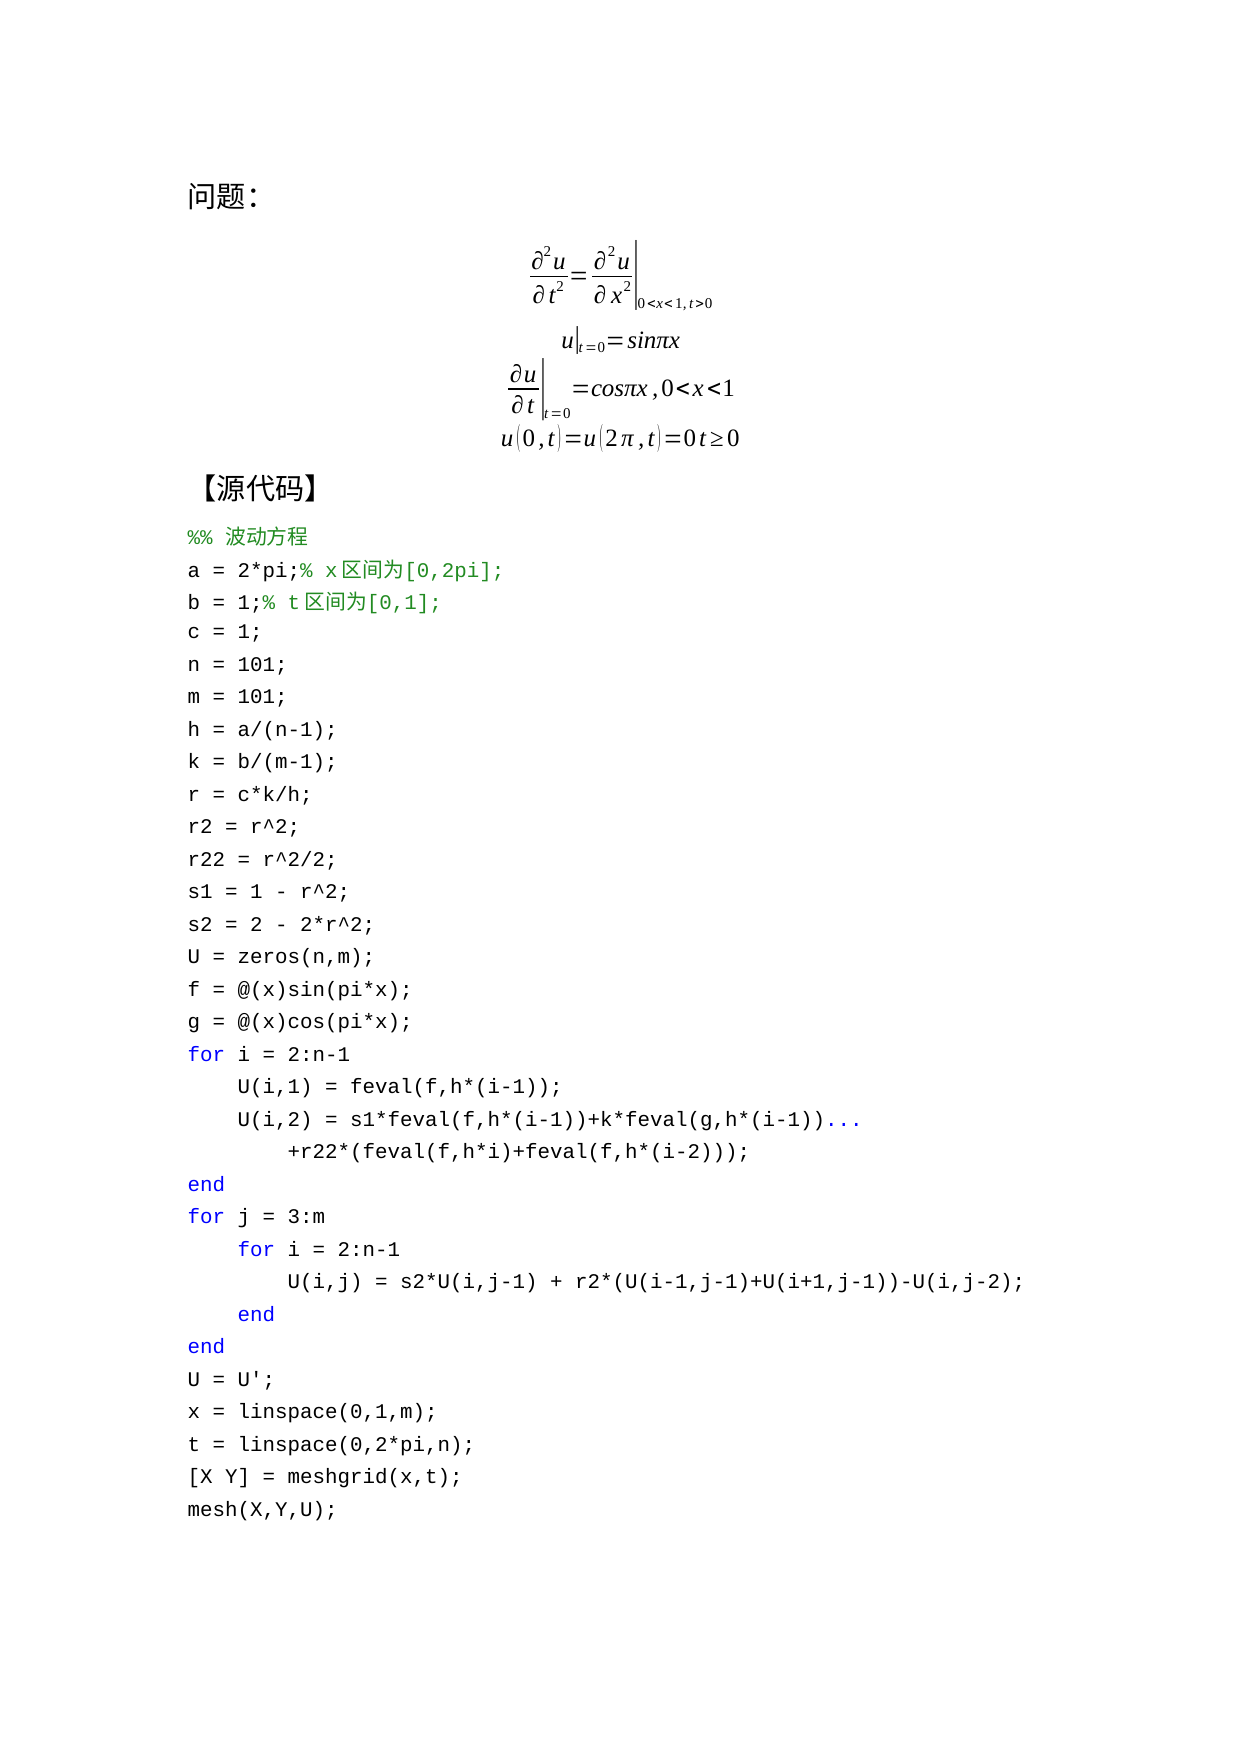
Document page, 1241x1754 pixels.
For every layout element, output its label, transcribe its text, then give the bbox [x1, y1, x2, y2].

text s2 = 2 - 2*r^2; [187, 909, 1053, 942]
text U(i,j) = s2*U(i,j-1) + r2*(U(i-1,j-1)+U(i+1,j-1))-U(i,j-2); [187, 1267, 1053, 1299]
text U(i,2) = s1*feval(f,h*(i-1))+k*feval(g,h*(i-1))... [187, 1104, 1053, 1137]
text g = @(x)cos(pi*x); [187, 1007, 1053, 1039]
text m = 101; [187, 682, 1053, 714]
text for i = 2:n-1 [187, 1234, 1053, 1267]
text for j = 3:m [187, 1202, 1053, 1234]
text r2 = r^2; [187, 812, 1053, 844]
text end [187, 1169, 1053, 1202]
text end [187, 1332, 1053, 1364]
text k = b/(m-1); [187, 747, 1053, 779]
text t = linspace(0,2*pi,n); [187, 1429, 1053, 1462]
text U(i,1) = feval(f,h*(i-1)); [187, 1072, 1053, 1104]
text 【源代码】 [187, 454, 1053, 519]
text mesh(X,Y,U); [187, 1494, 1053, 1527]
text s1 = 1 - r^2; [187, 877, 1053, 909]
text n = 101; [187, 649, 1053, 682]
text U = U'; [187, 1364, 1053, 1397]
text +r22*(feval(f,h*i)+feval(f,h*(i-2))); [187, 1137, 1053, 1169]
text %% 波动方程 [187, 519, 1053, 552]
text x = linspace(0,1,m); [187, 1397, 1053, 1429]
text f = @(x)sin(pi*x); [187, 974, 1053, 1007]
text h = a/(n-1); [187, 714, 1053, 747]
text U = zeros(n,m); [187, 942, 1053, 974]
text 问题： [187, 162, 1053, 227]
text c = 1; [187, 617, 1053, 649]
text end [187, 1299, 1053, 1332]
text a = 2*pi;% x区间为[0,2pi]; [187, 552, 1053, 584]
text r = c*k/h; [187, 779, 1053, 812]
text r22 = r^2/2; [187, 844, 1053, 877]
text for i = 2:n-1 [187, 1039, 1053, 1072]
text b = 1;% t区间为[0,1]; [187, 584, 1053, 617]
text [X Y] = meshgrid(x,t); [187, 1462, 1053, 1494]
